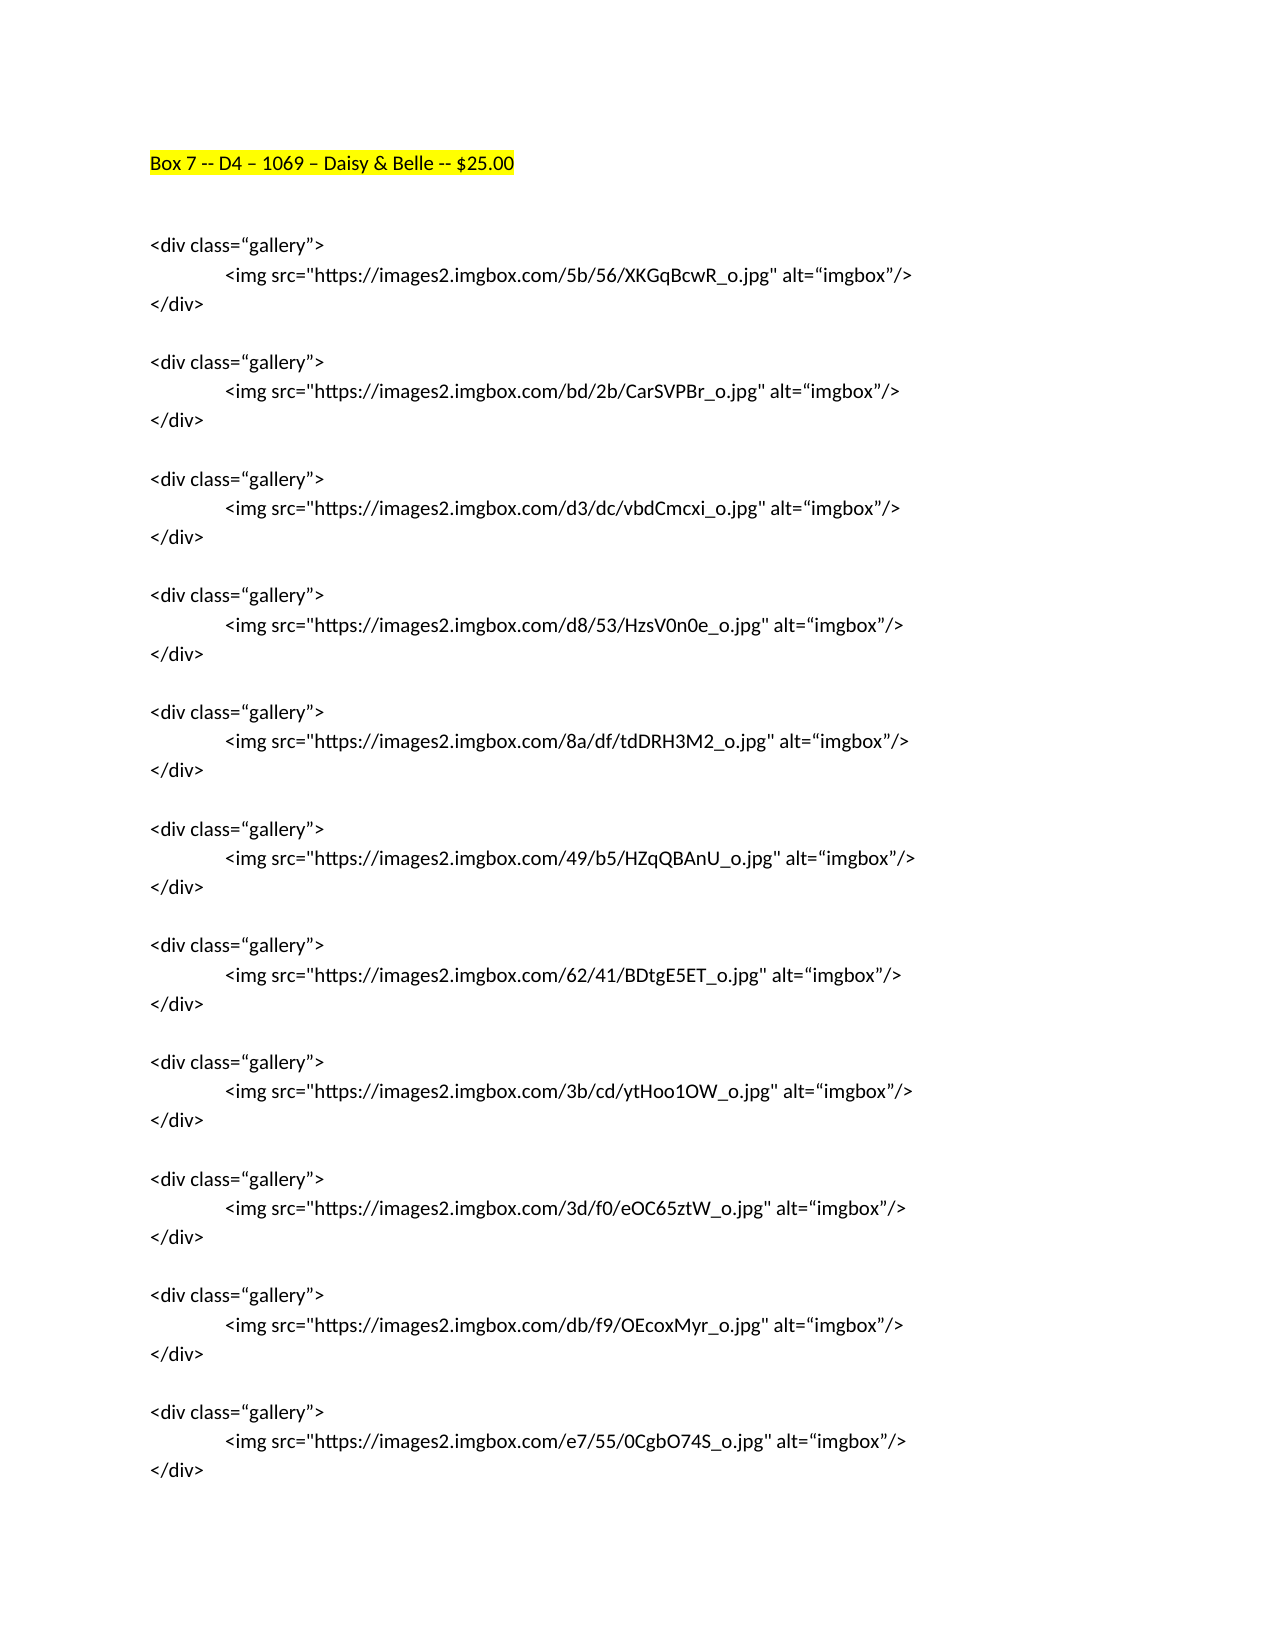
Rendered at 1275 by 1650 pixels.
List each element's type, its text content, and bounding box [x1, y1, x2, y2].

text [150, 233, 1125, 1483]
text Box 7 -- D4 – 1069 – Daisy & Belle -- $25.00 [150, 150, 1125, 208]
